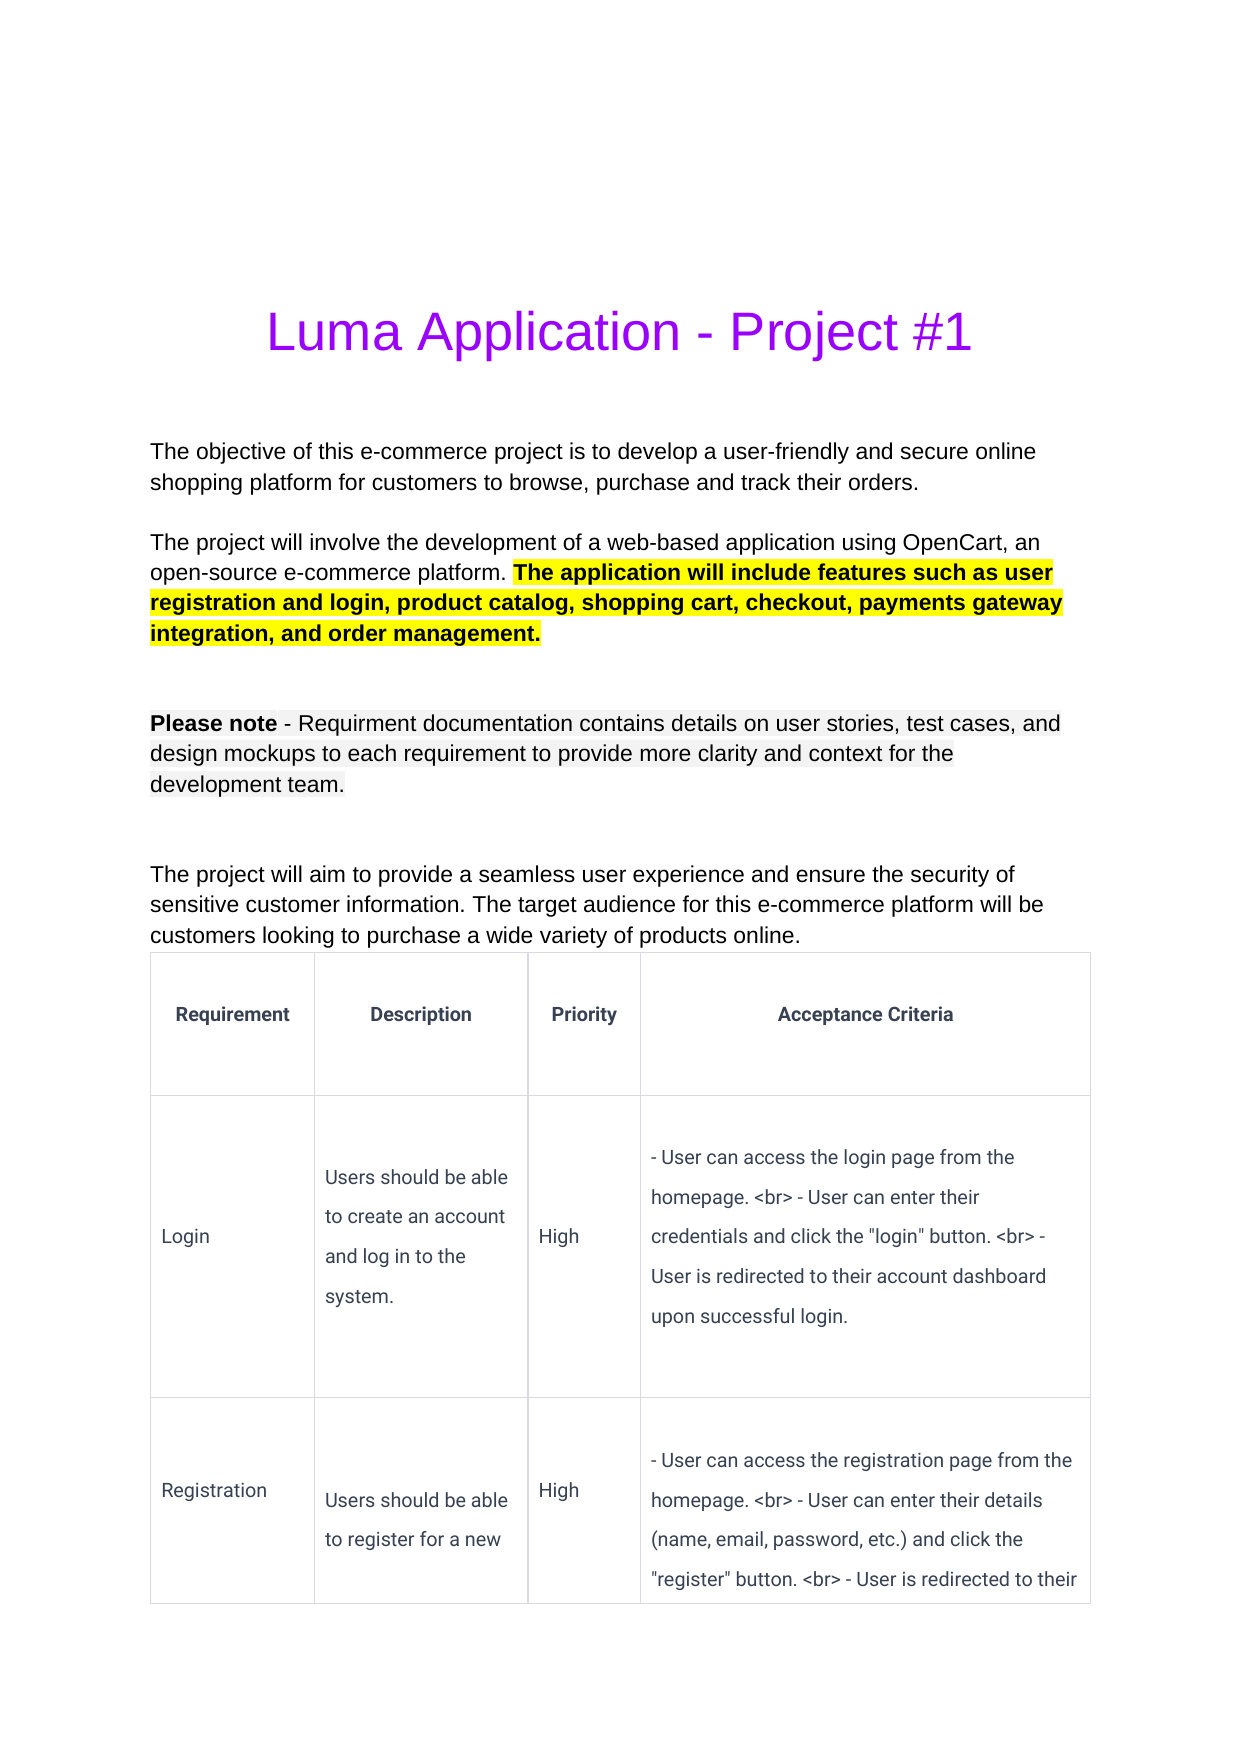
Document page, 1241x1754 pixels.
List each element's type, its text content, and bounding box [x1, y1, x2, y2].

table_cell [641, 1398, 1090, 1603]
text Please note - Requirment documentation contains details on user stories, test cases, and design mockups to each requirement to provide more clarity and context for the development team. [150, 710, 1090, 797]
table_header Acceptance Criteria [641, 953, 1090, 1095]
table_cell High [529, 1096, 640, 1397]
table_header Priority [529, 953, 640, 1095]
table_header Requirement [151, 953, 314, 1095]
title Luma Application - Project #1 [150, 300, 1090, 362]
text The objective of this e-commerce project is to develop a user-friendly and secure online shopping platform for customers to browse, purchase and track their orders. [150, 438, 1090, 495]
table_cell Registration [151, 1398, 314, 1603]
table_header Description [315, 953, 527, 1095]
table_cell - User can access the login page from the homepage. <br> - User can enter their credentials and click the "login" button. <br> - User is redirected to their account dashboard upon successful login. [641, 1096, 1090, 1397]
table_cell High [529, 1398, 640, 1603]
table_cell Users should be able to create an account and log in to the system. [315, 1096, 527, 1397]
text The project will aim to provide a seamless user experience and ensure the security of sensitive customer information. The target audience for this e-commerce platform will be customers looking to purchase a wide variety of products online. [150, 861, 1090, 948]
text The project will involve the development of a web-based application using OpenCart, an open-source e-commerce platform. The application will include features such as user registration and login, product catalog, shopping cart, checkout, payments gateway integration, and order management. [150, 529, 1090, 646]
table_cell Login [151, 1096, 314, 1397]
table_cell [315, 1398, 527, 1603]
